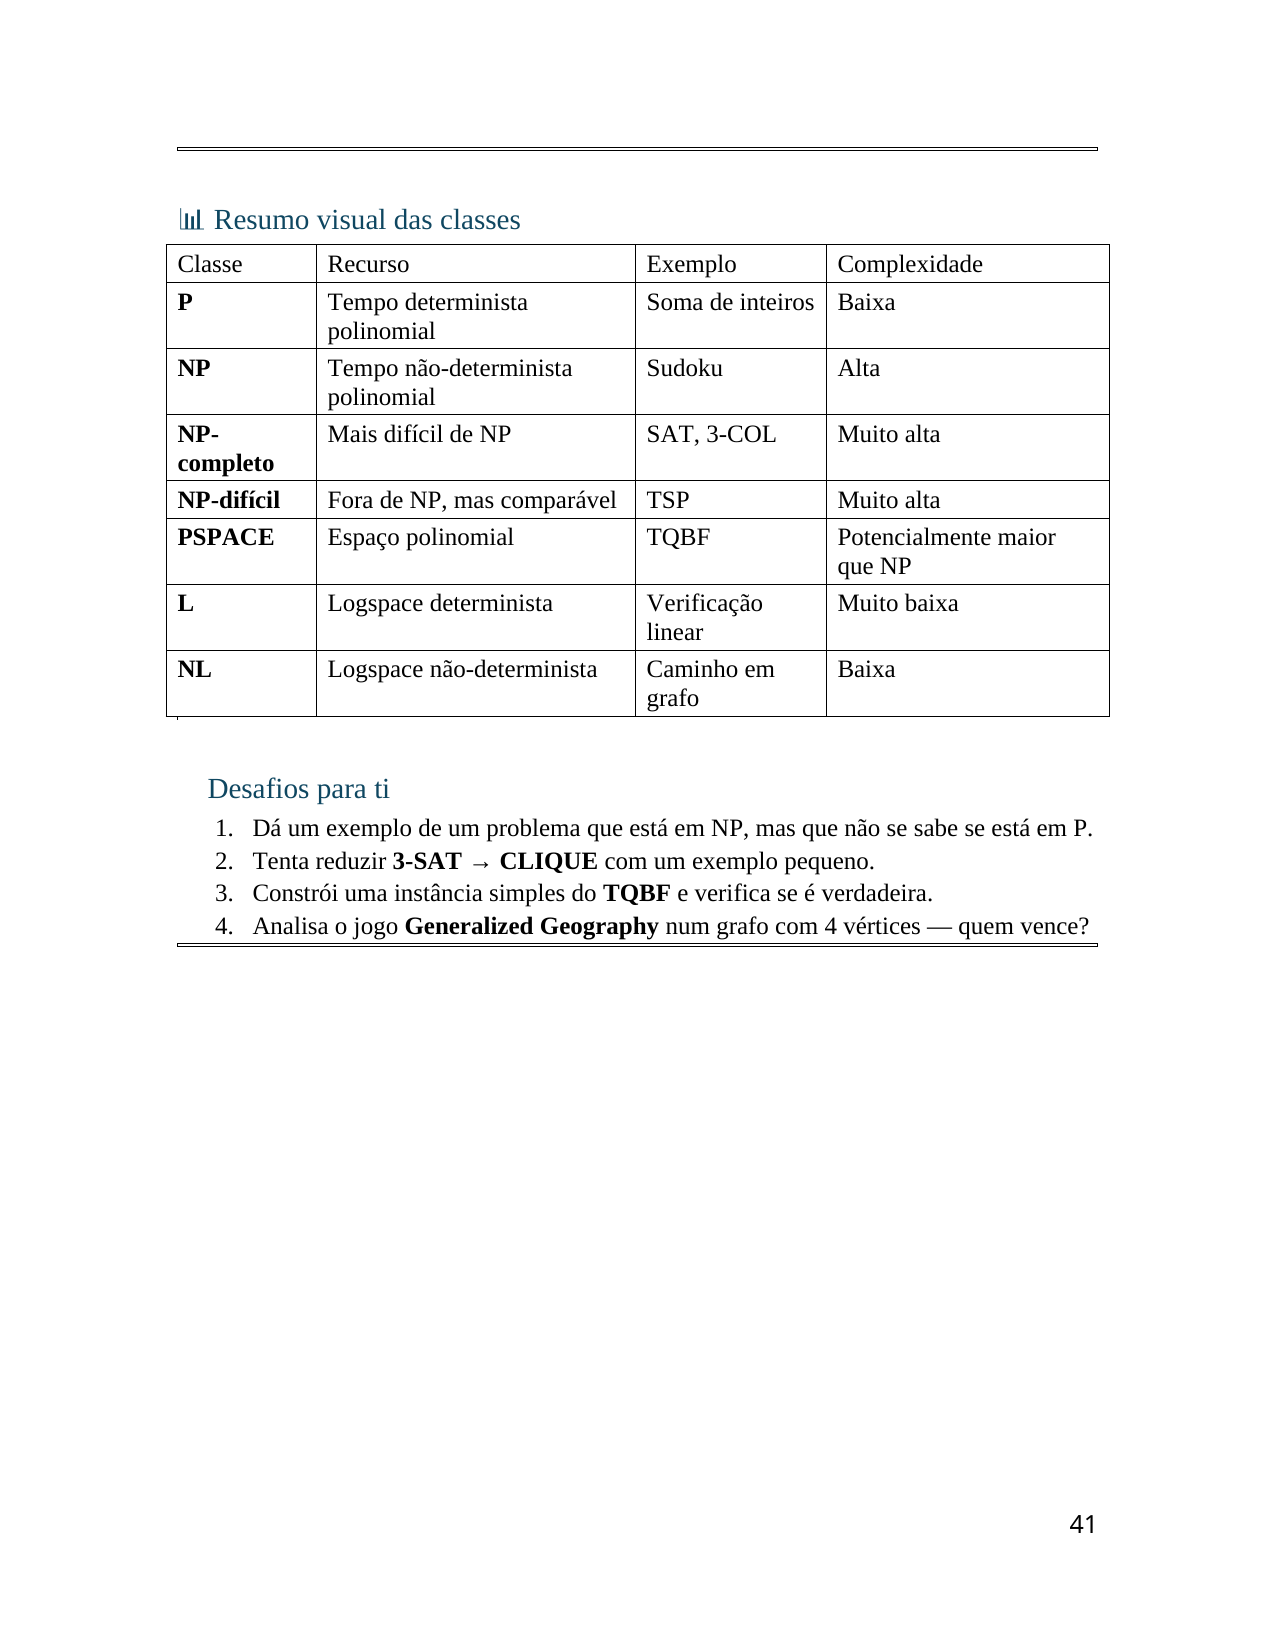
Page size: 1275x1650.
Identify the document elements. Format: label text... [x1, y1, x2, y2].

table_cell Muito alta [827, 415, 1109, 480]
table_cell Sudoku [636, 349, 826, 414]
table_header Recurso [317, 245, 635, 282]
table_cell P [167, 283, 316, 348]
table_cell Fora de NP, mas comparável [317, 481, 635, 518]
table_cell NP [167, 349, 316, 414]
table_cell Tempo não-determinista polinomial [317, 349, 635, 414]
list Tenta reduzir 3-SAT → CLIQUE com um exemplo pequeno. [215, 846, 1098, 875]
table_cell Espaço polinomial [317, 519, 635, 584]
table_cell Alta [827, 349, 1109, 414]
table_header Exemplo [636, 245, 826, 282]
table_cell L [167, 585, 316, 650]
table_cell Baixa [827, 283, 1109, 348]
table_cell Muito alta [827, 481, 1109, 518]
table_cell NP-difícil [167, 481, 316, 518]
table_cell TSP [636, 481, 826, 518]
table_cell SAT, 3-COL [636, 415, 826, 480]
table_header Classe [167, 245, 316, 282]
table_cell Verificação linear [636, 585, 826, 650]
list Constrói uma instância simples do TQBF e verifica se é verdadeira. [215, 878, 1098, 907]
table_cell Muito baixa [827, 585, 1109, 650]
table_cell Logspace não-determinista [317, 651, 635, 716]
table_cell Potencialmente maior que NP [827, 519, 1109, 584]
table_cell NP-completo [167, 415, 316, 480]
list Analisa o jogo Generalized Geography num grafo com 4 vértices — quem vence? [215, 911, 1098, 940]
subtitle 📊 Resumo visual das classes [177, 202, 1098, 236]
table_cell Logspace determinista [317, 585, 635, 650]
table_header Complexidade [827, 245, 1109, 282]
table_cell Soma de inteiros [636, 283, 826, 348]
table_cell Baixa [827, 651, 1109, 716]
list Dá um exemplo de um problema que está em NP, mas que não se sabe se está em P. [215, 813, 1098, 842]
table_cell TQBF [636, 519, 826, 584]
table_cell NL [167, 651, 316, 716]
table_cell Caminho em grafo [636, 651, 826, 716]
table_cell Tempo determinista polinomial [317, 283, 635, 348]
table_cell PSPACE [167, 519, 316, 584]
subtitle 🧪 Desafios para ti [177, 772, 1098, 805]
table_cell Mais difícil de NP [317, 415, 635, 480]
